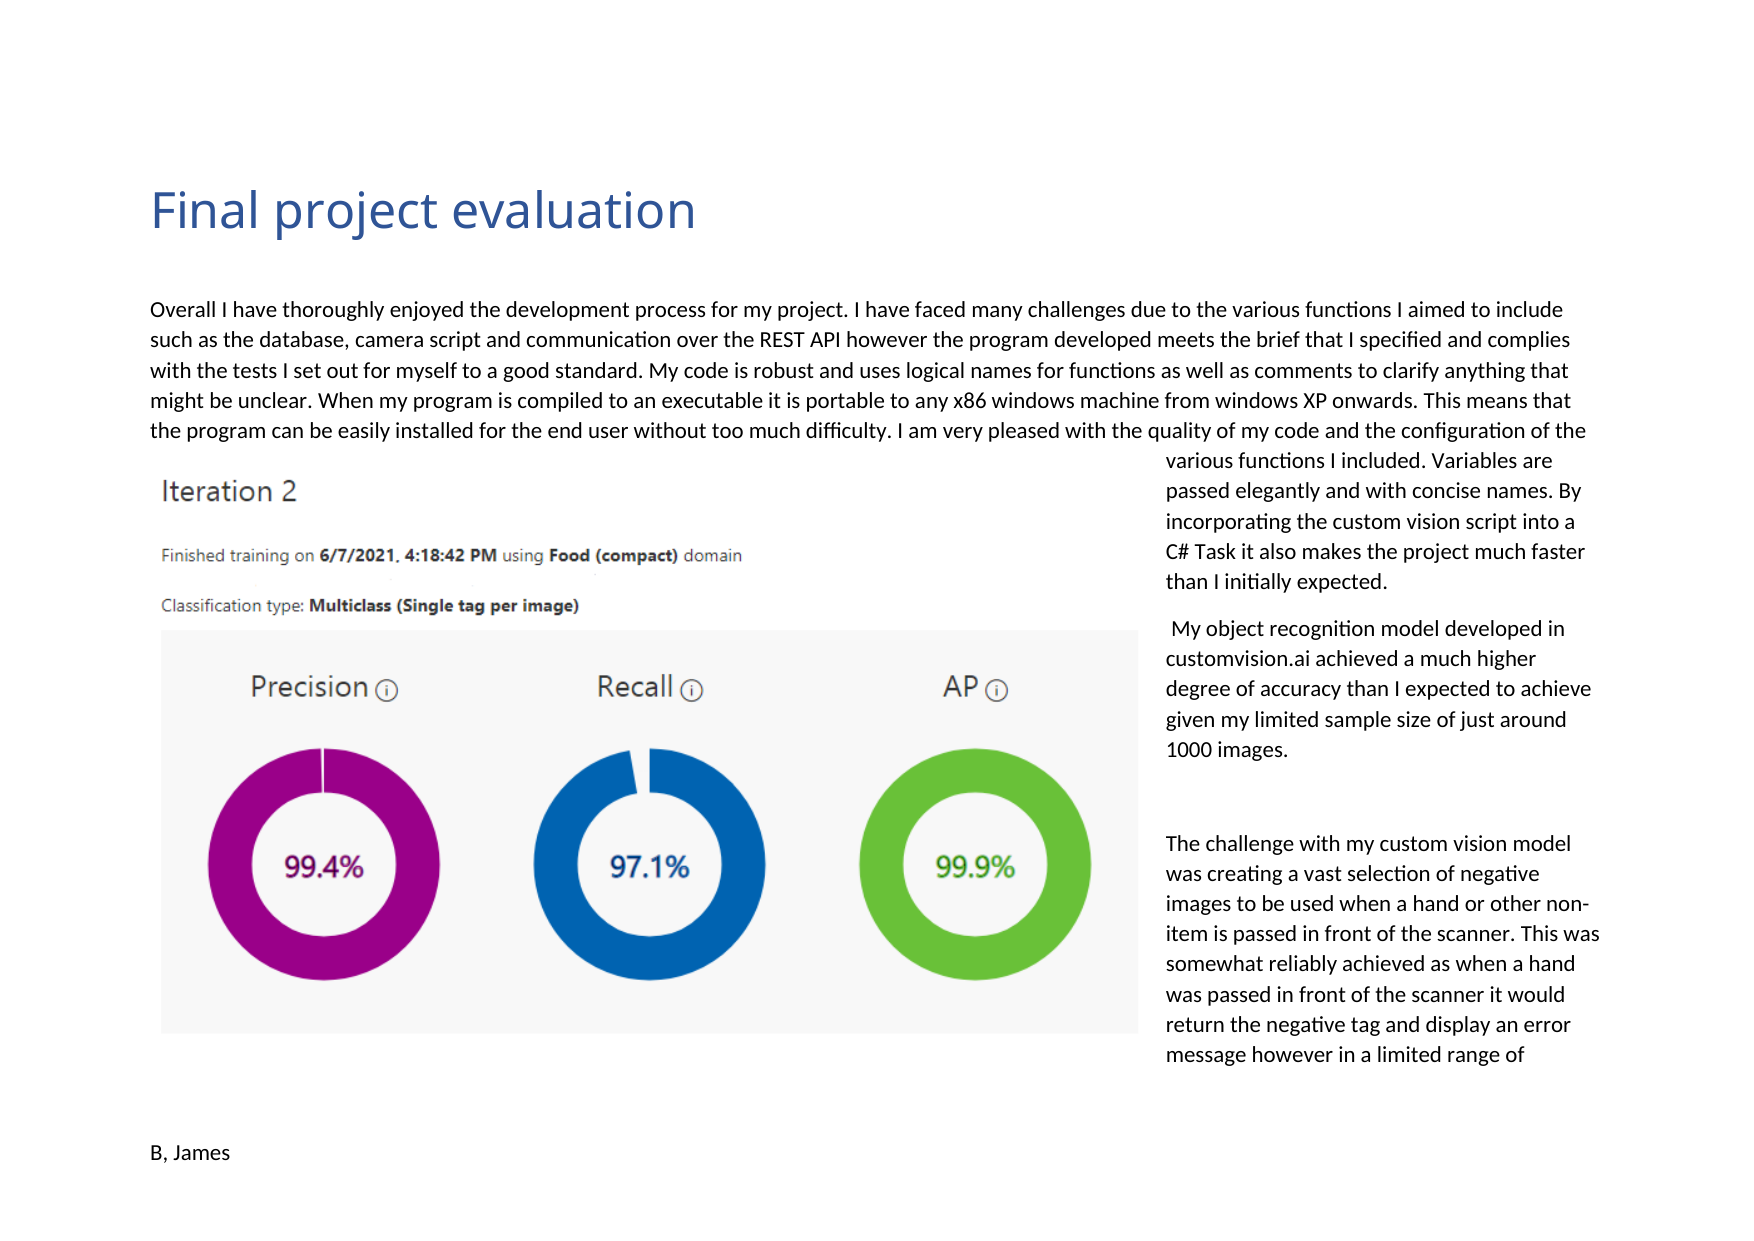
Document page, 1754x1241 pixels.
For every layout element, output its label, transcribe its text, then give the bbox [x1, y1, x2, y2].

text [150, 829, 1604, 1068]
picture [150, 460, 1146, 1052]
subtitle Final project evaluation [150, 175, 1604, 243]
text My object recognition model developed in customvision.ai achieved a much higher degree of accuracy than I expected to achieve given my limited sample size of just around 1000 images. [1146, 614, 1604, 763]
text Overall I have thoroughly enjoyed the development process for my project. I have faced many challenges due to the various functions I aimed to include such as the database, camera script and communication over the REST API however the program developed meets the brief that I specified and complies with the tests I set out for myself to a good standard. My code is robust and uses logical names for functions as well as comments to clarify anything that might be unclear. When my program is compiled to an executable it is portable to any x86 windows machine from windows XP onwards. This means that the program can be easily installed for the end user without too much difficulty. I am very pleased with the quality of my code and the configuration of the various functions I included. Variables are passed elegantly and with concise names. By incorporating the custom vision script into a C# Task it also makes the project much faster than I initially expected. [150, 295, 1604, 595]
